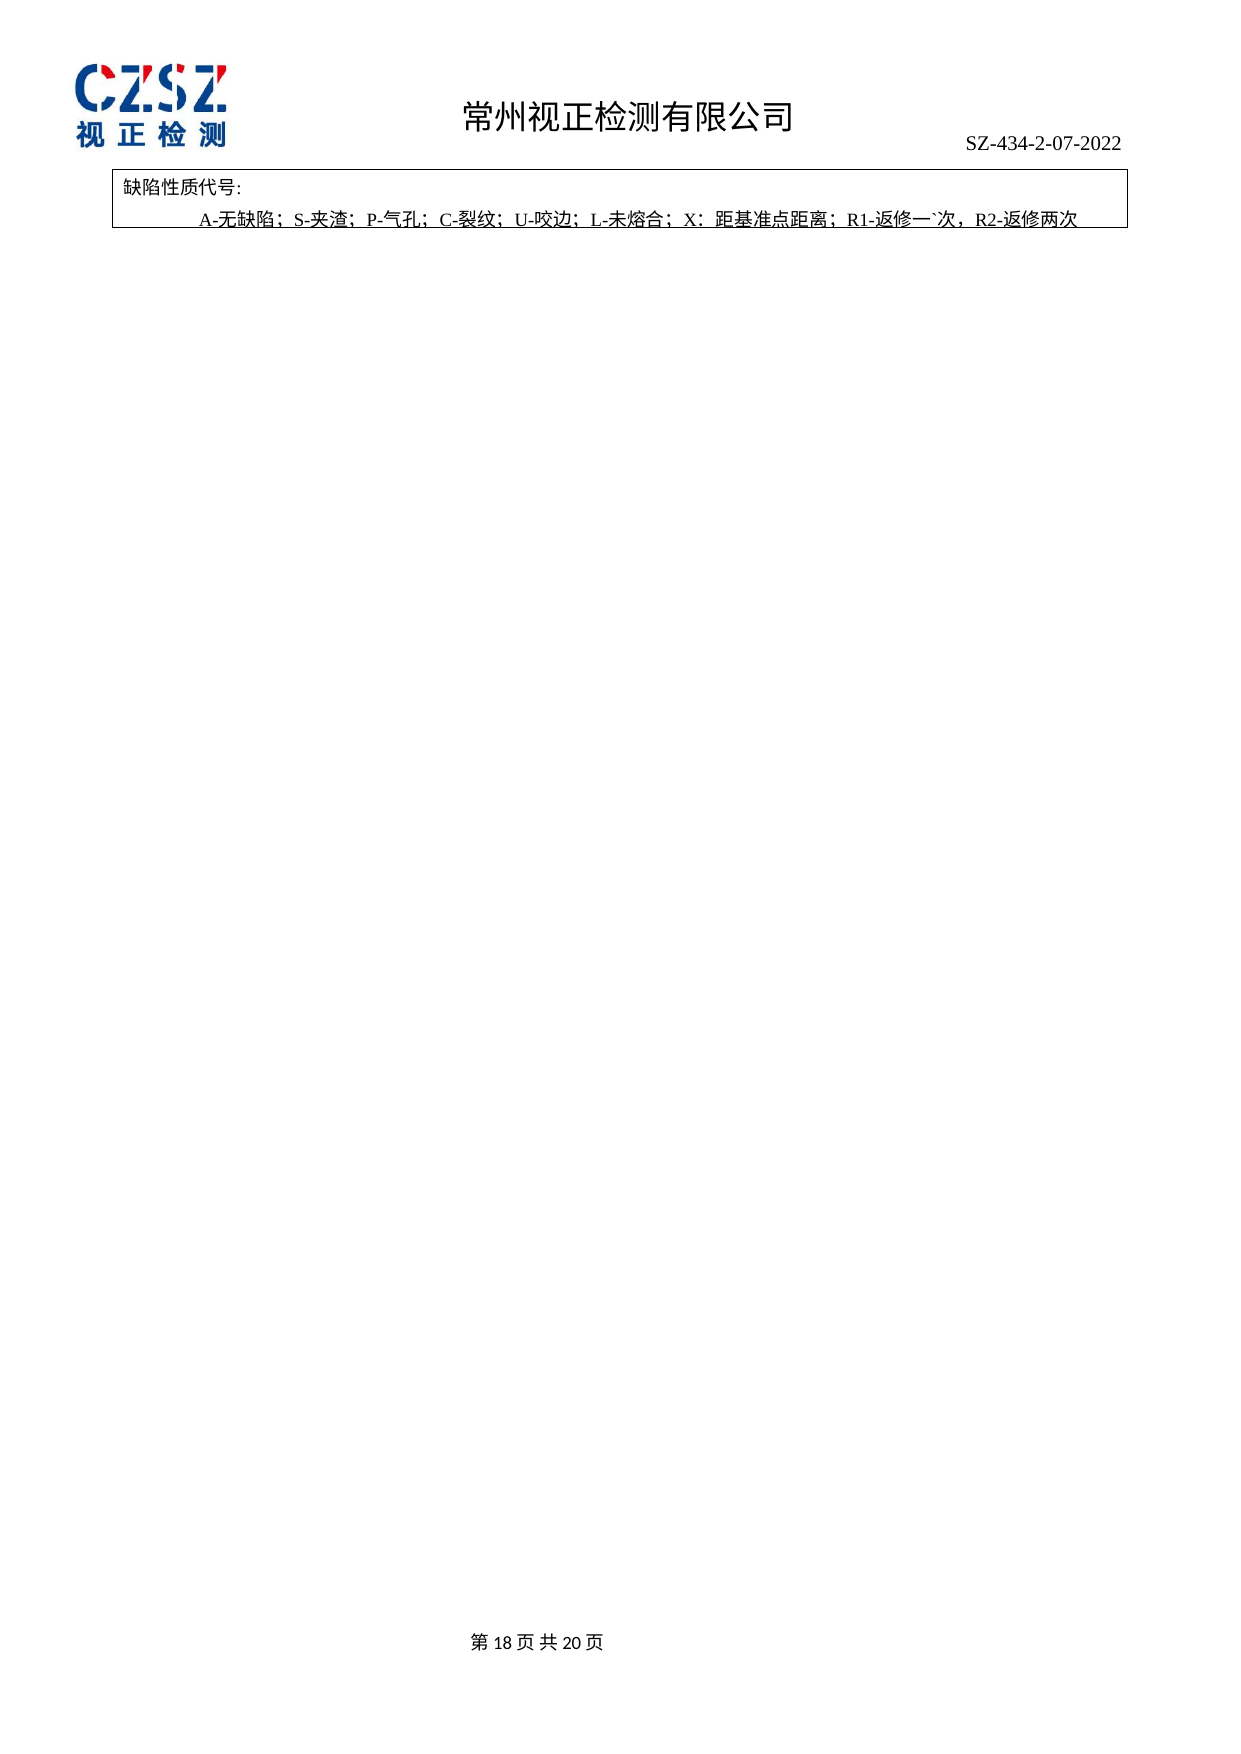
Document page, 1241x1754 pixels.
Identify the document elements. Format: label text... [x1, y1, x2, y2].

table_cell 缺陷性质代号: A-无缺陷；S-夹渣；P-气孔；C-裂纹；U-咬边；L-未熔合；X：距基准点距离；R1-返修一`次，R2-返修两次 [113, 170, 1127, 227]
picture [66, 51, 234, 153]
